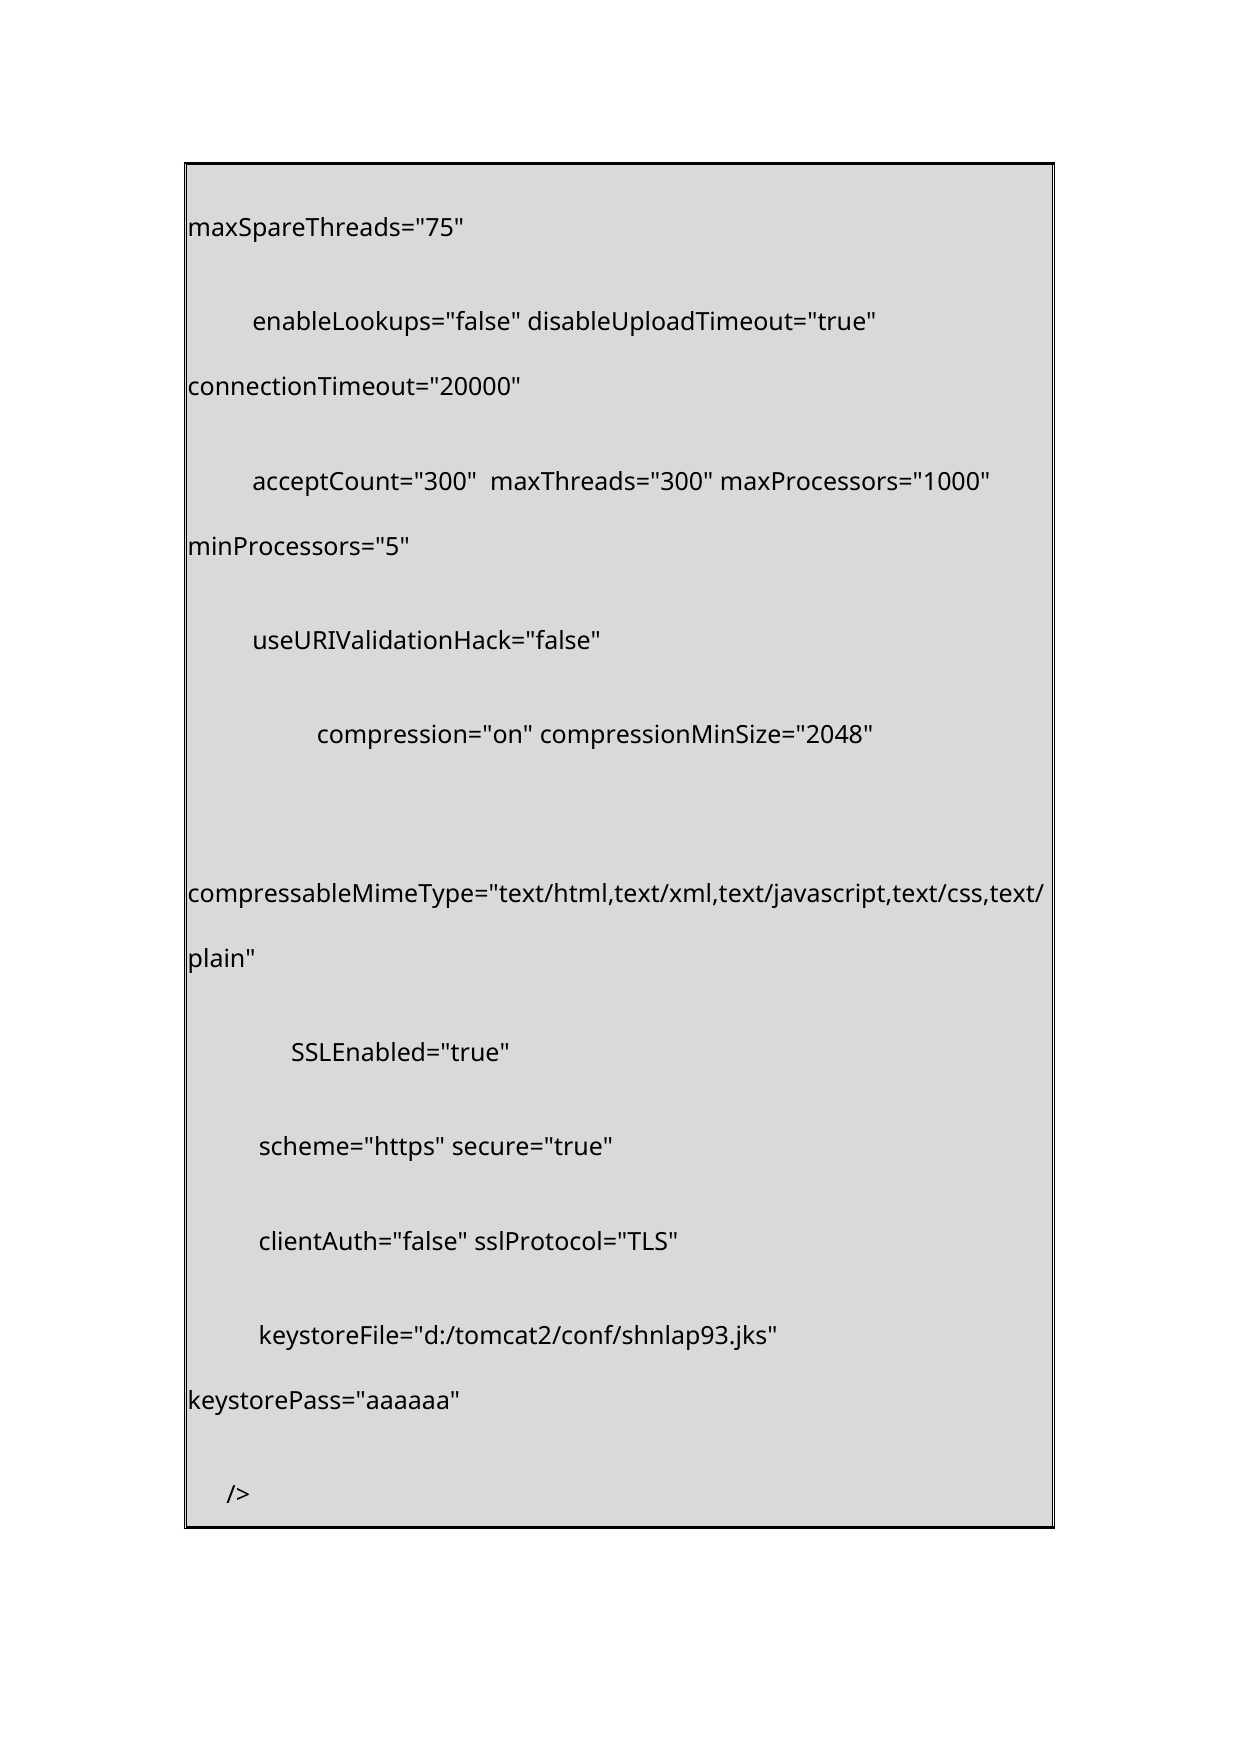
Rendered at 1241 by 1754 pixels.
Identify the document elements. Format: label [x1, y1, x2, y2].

table_header [187, 165, 1052, 1526]
